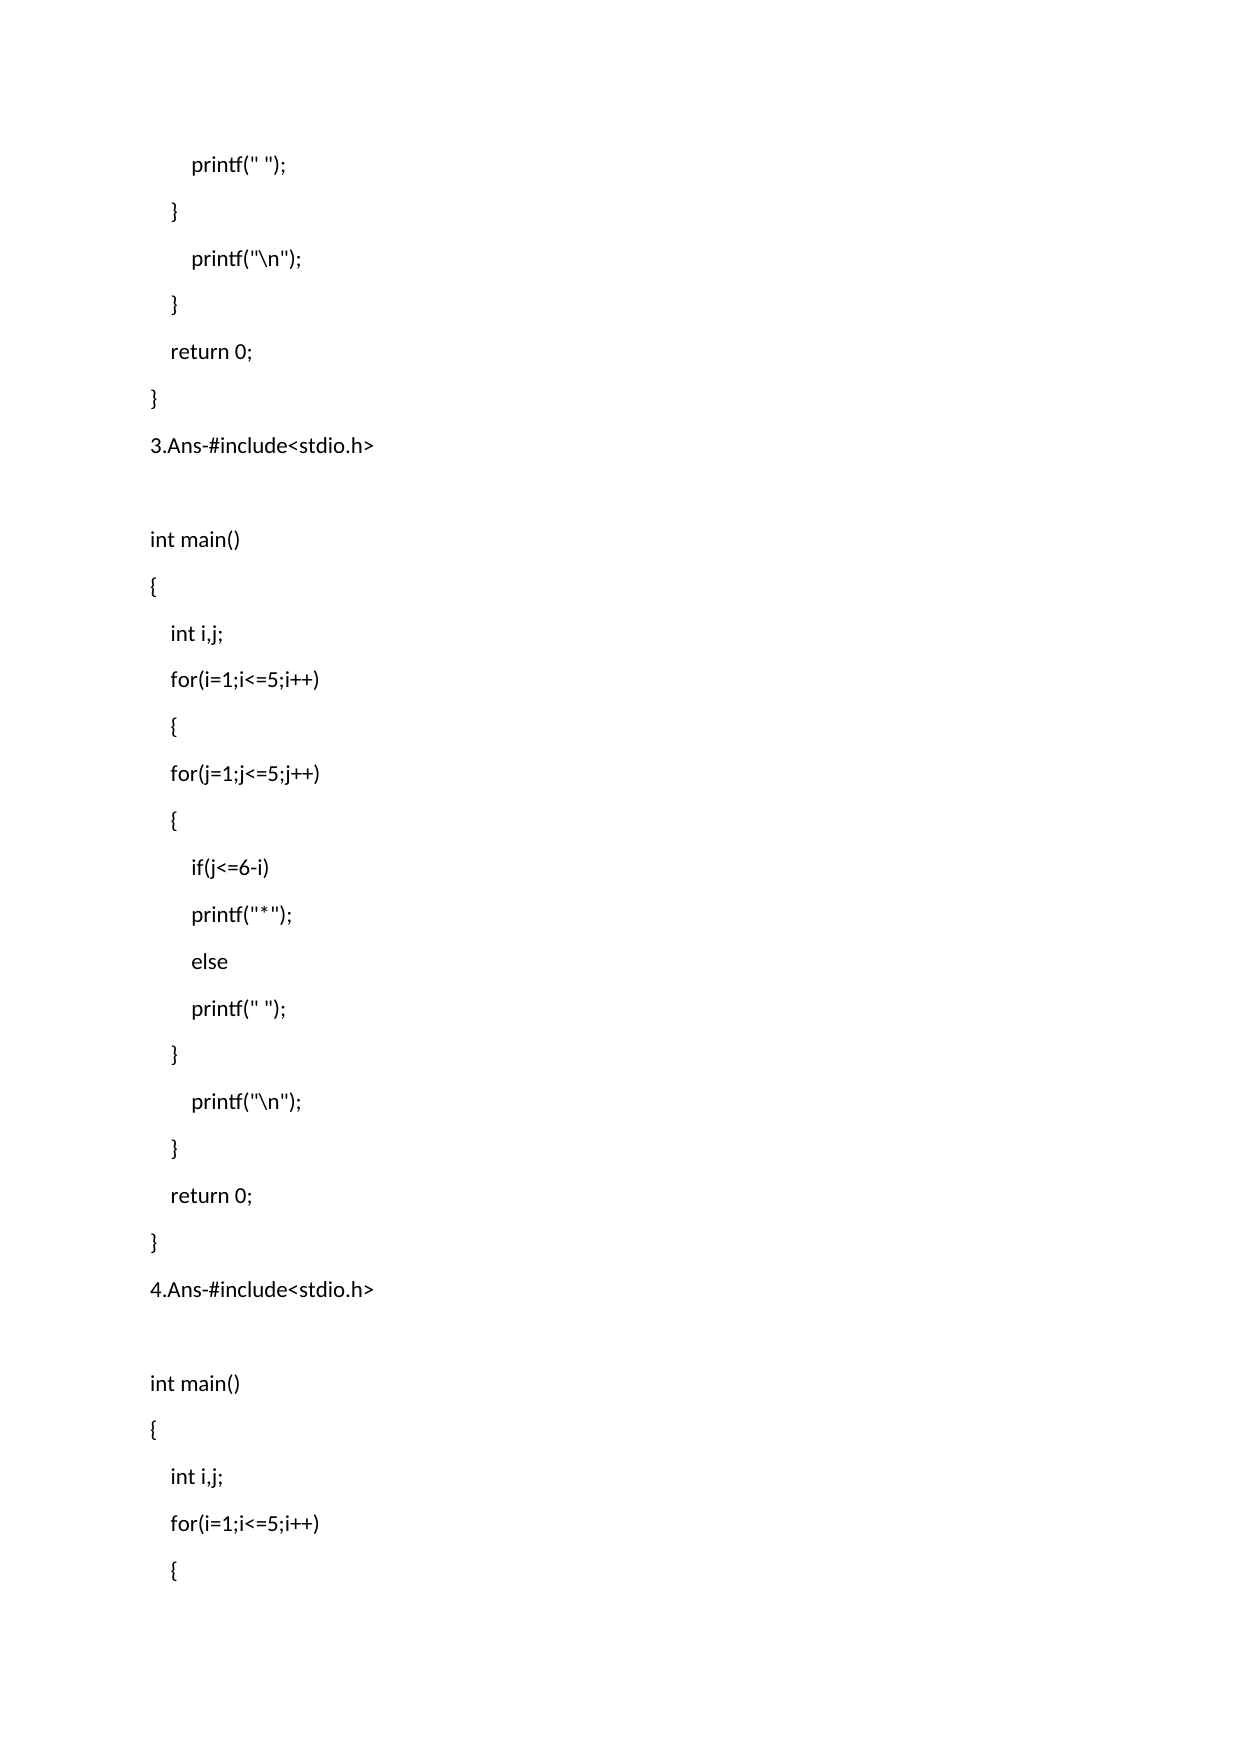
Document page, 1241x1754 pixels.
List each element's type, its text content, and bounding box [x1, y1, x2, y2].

text { [150, 712, 1090, 741]
text for(i=1;i<=5;i++) [150, 1509, 1090, 1537]
text printf("*"); [150, 900, 1090, 928]
text printf("\n"); [150, 244, 1090, 272]
text { [150, 572, 1090, 600]
text 4.Ans-#include<stdio.h> [150, 1275, 1090, 1303]
text } [150, 1041, 1090, 1069]
text } [150, 291, 1090, 319]
text int i,j; [150, 1462, 1090, 1491]
text printf(" "); [150, 150, 1090, 178]
text if(j<=6-i) [150, 853, 1090, 881]
text else [150, 947, 1090, 975]
text for(j=1;j<=5;j++) [150, 759, 1090, 787]
text int i,j; [150, 619, 1090, 647]
text } [150, 1134, 1090, 1162]
text return 0; [150, 1181, 1090, 1209]
text { [150, 806, 1090, 834]
text int main() [150, 1369, 1090, 1397]
text { [150, 1556, 1090, 1584]
text } [150, 197, 1090, 225]
text return 0; [150, 337, 1090, 366]
text for(i=1;i<=5;i++) [150, 666, 1090, 694]
text 3.Ans-#include<stdio.h> [150, 431, 1090, 459]
text printf("\n"); [150, 1087, 1090, 1116]
text { [150, 1416, 1090, 1444]
text int main() [150, 525, 1090, 553]
text } [150, 1228, 1090, 1256]
text } [150, 384, 1090, 412]
text printf(" "); [150, 994, 1090, 1022]
